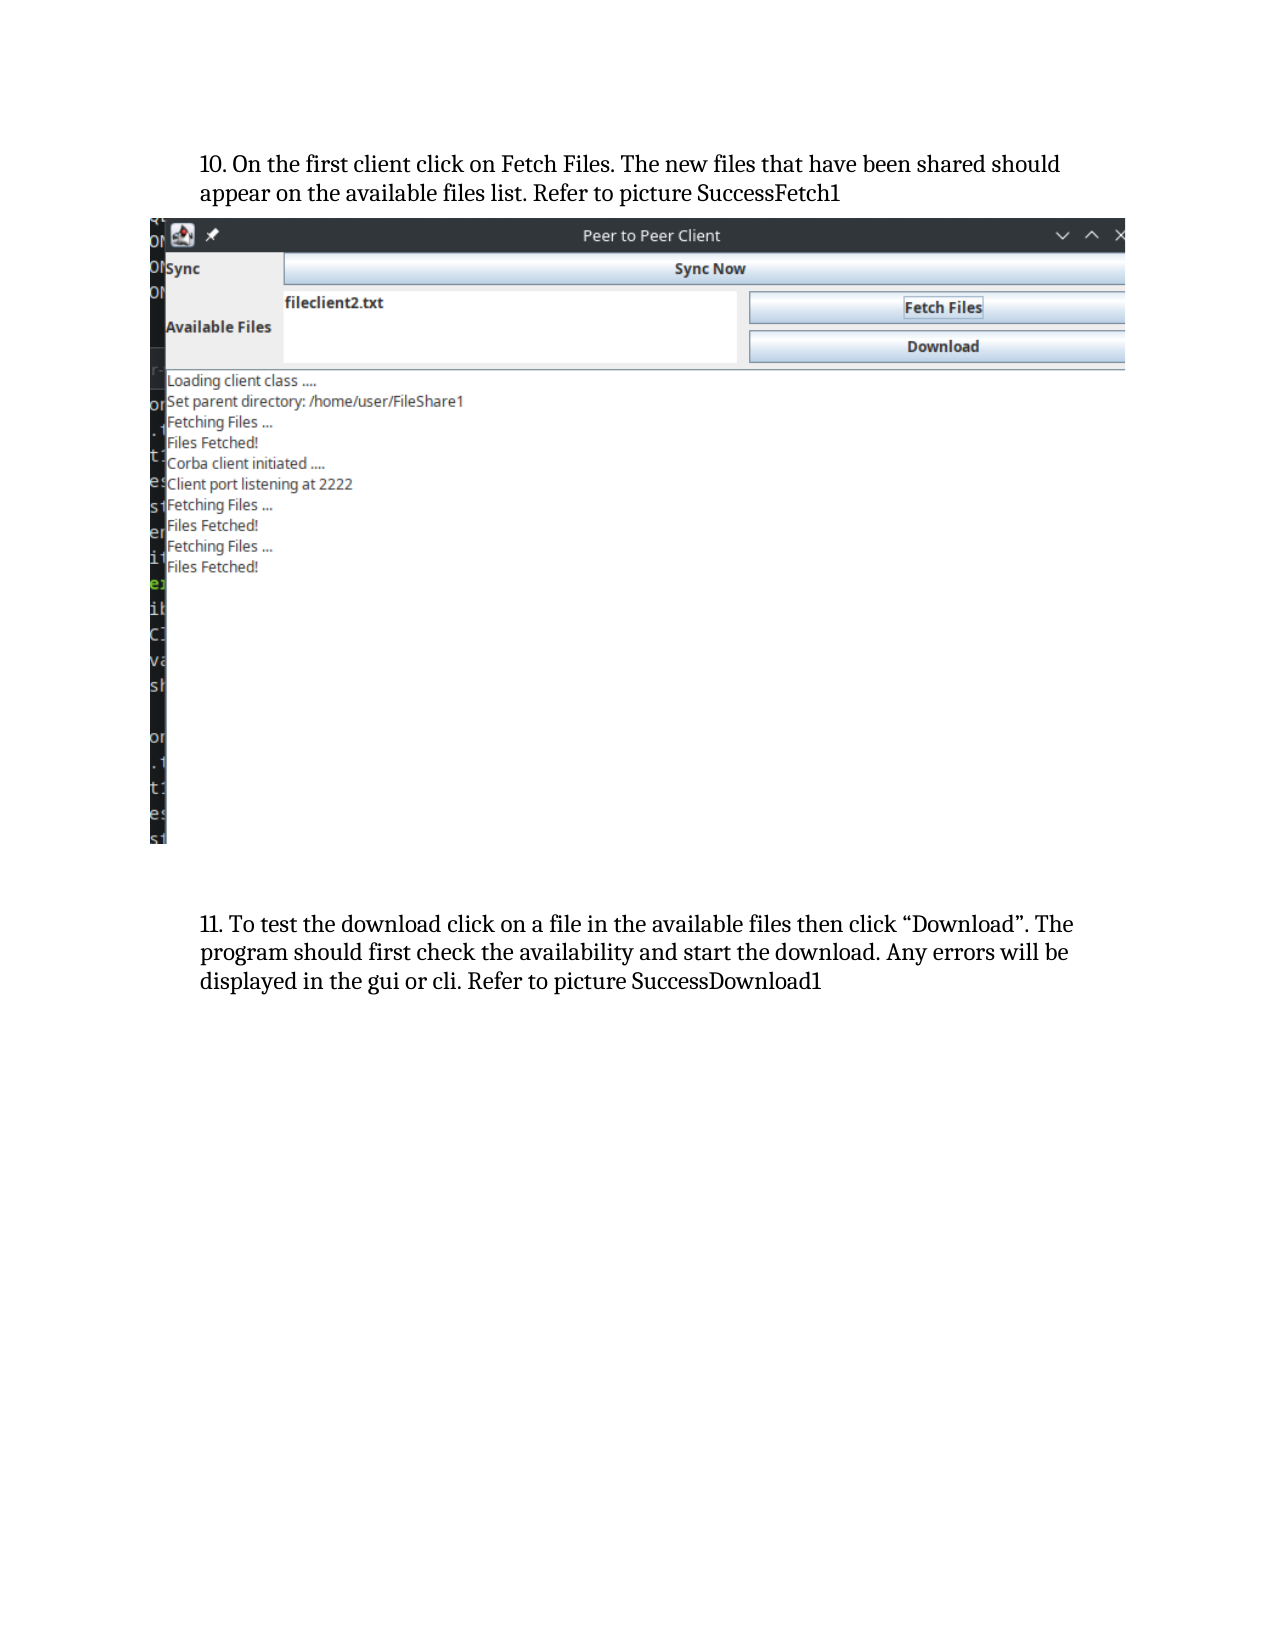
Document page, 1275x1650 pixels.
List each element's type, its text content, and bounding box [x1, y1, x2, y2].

picture [150, 218, 1125, 844]
text 11. To test the download click on a file in the available files then click “Download”. The program should first check the availability and start the download. Any errors will be displayed in the gui or cli. Refer to picture SuccessDownload1 [200, 909, 1075, 996]
text 10. On the first client click on Fetch Files. The new files that have been shared should appear on the available files list. Refer to picture SuccessFetch1 [200, 150, 1075, 207]
